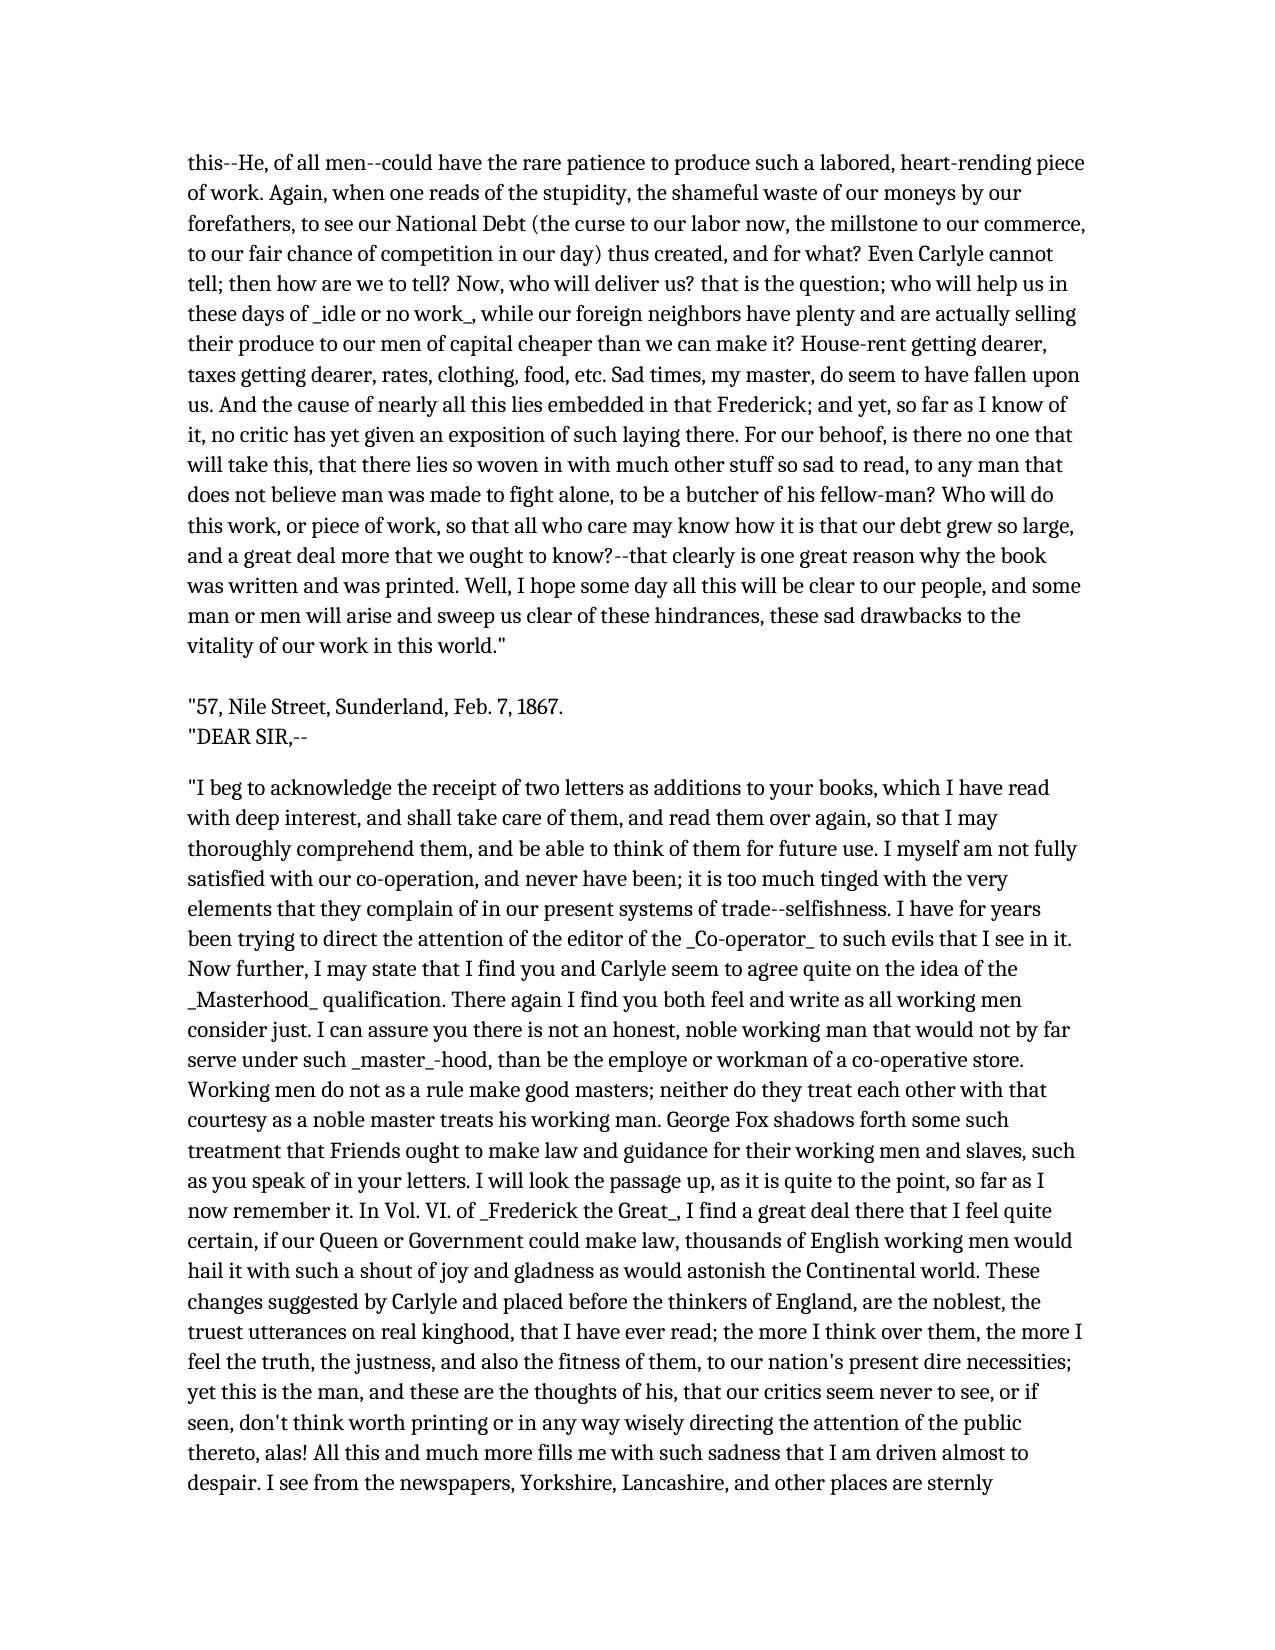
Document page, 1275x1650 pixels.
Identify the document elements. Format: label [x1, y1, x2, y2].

text [187, 775, 1087, 1496]
text [187, 150, 1087, 750]
